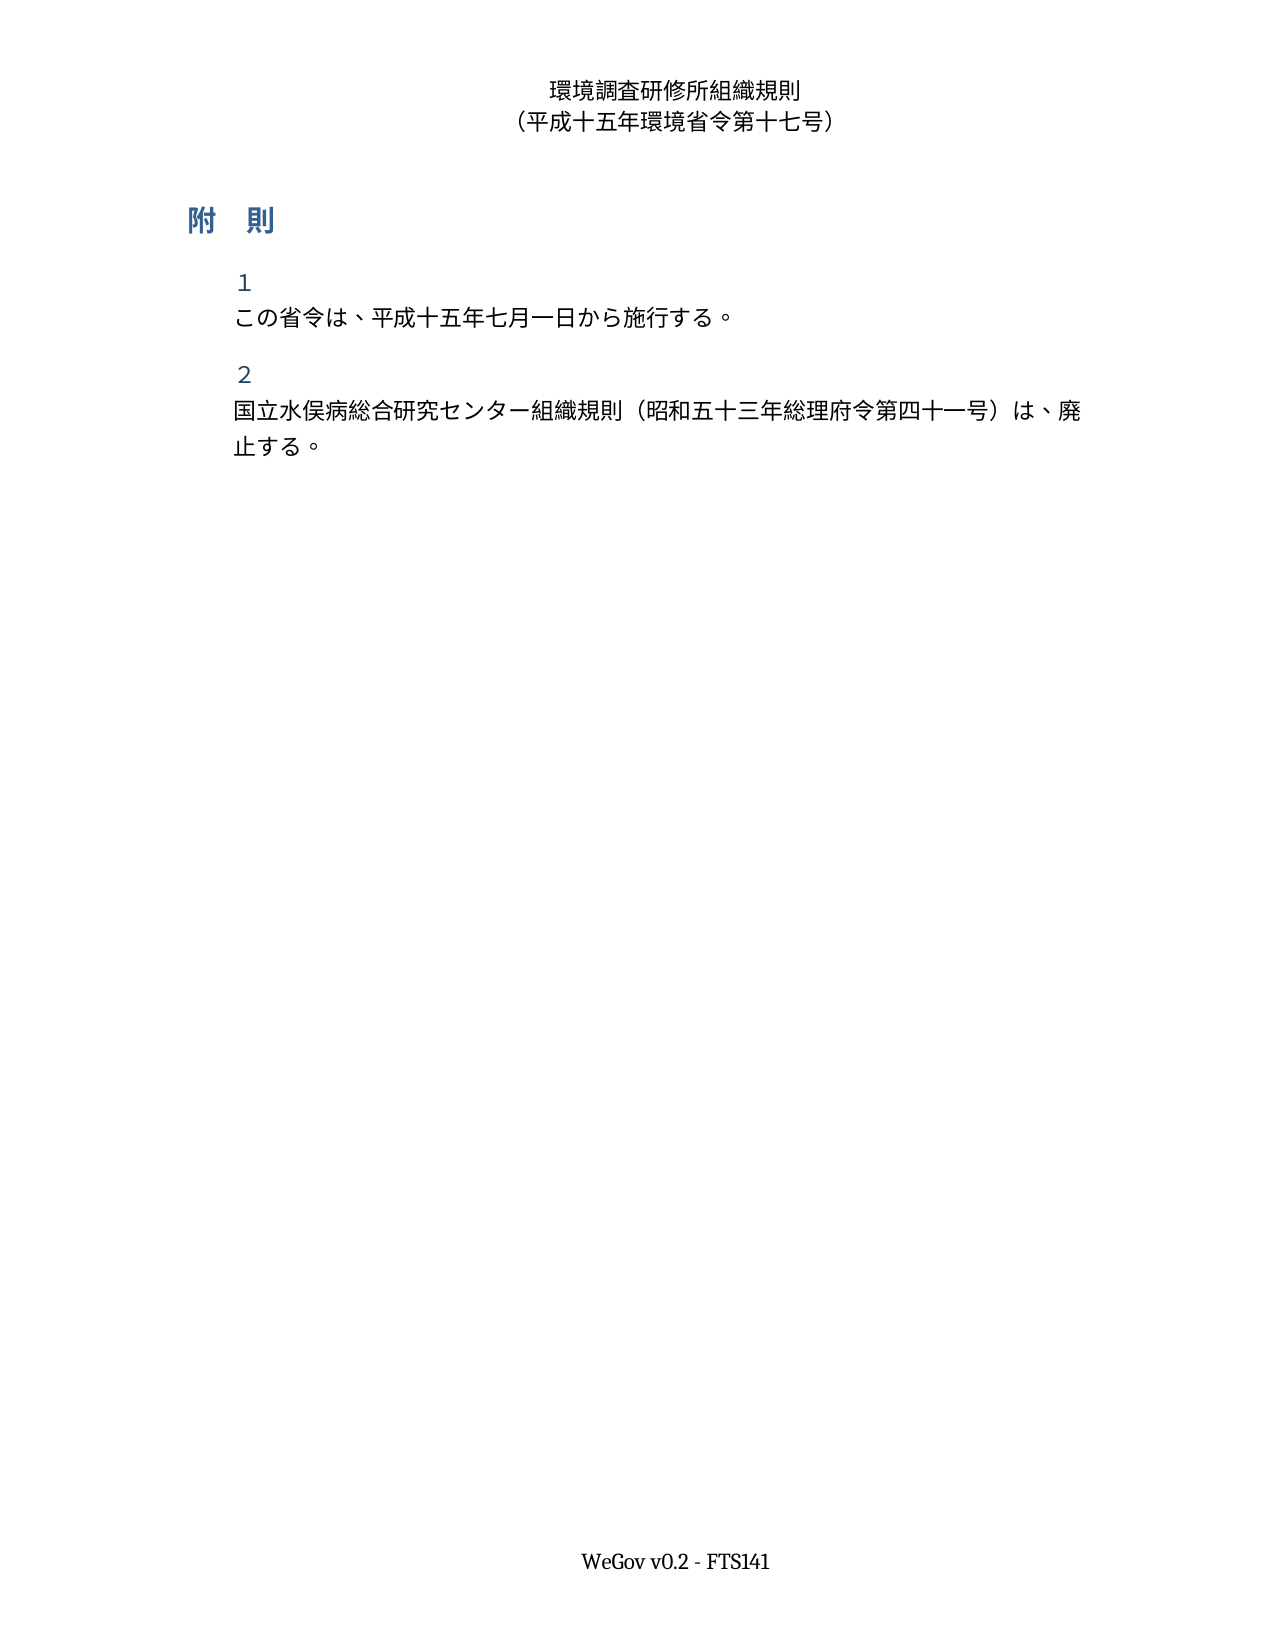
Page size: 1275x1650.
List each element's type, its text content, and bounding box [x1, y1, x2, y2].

subtitle ２ [233, 359, 1087, 390]
subtitle 附 則 [187, 200, 1087, 240]
text この省令は、平成十五年七月一日から施行する。 [233, 302, 1087, 334]
text 国立水俣病総合研究センター組織規則（昭和五十三年総理府令第四十一号）は、廃止する。 [233, 395, 1087, 462]
subtitle １ [233, 266, 1087, 298]
